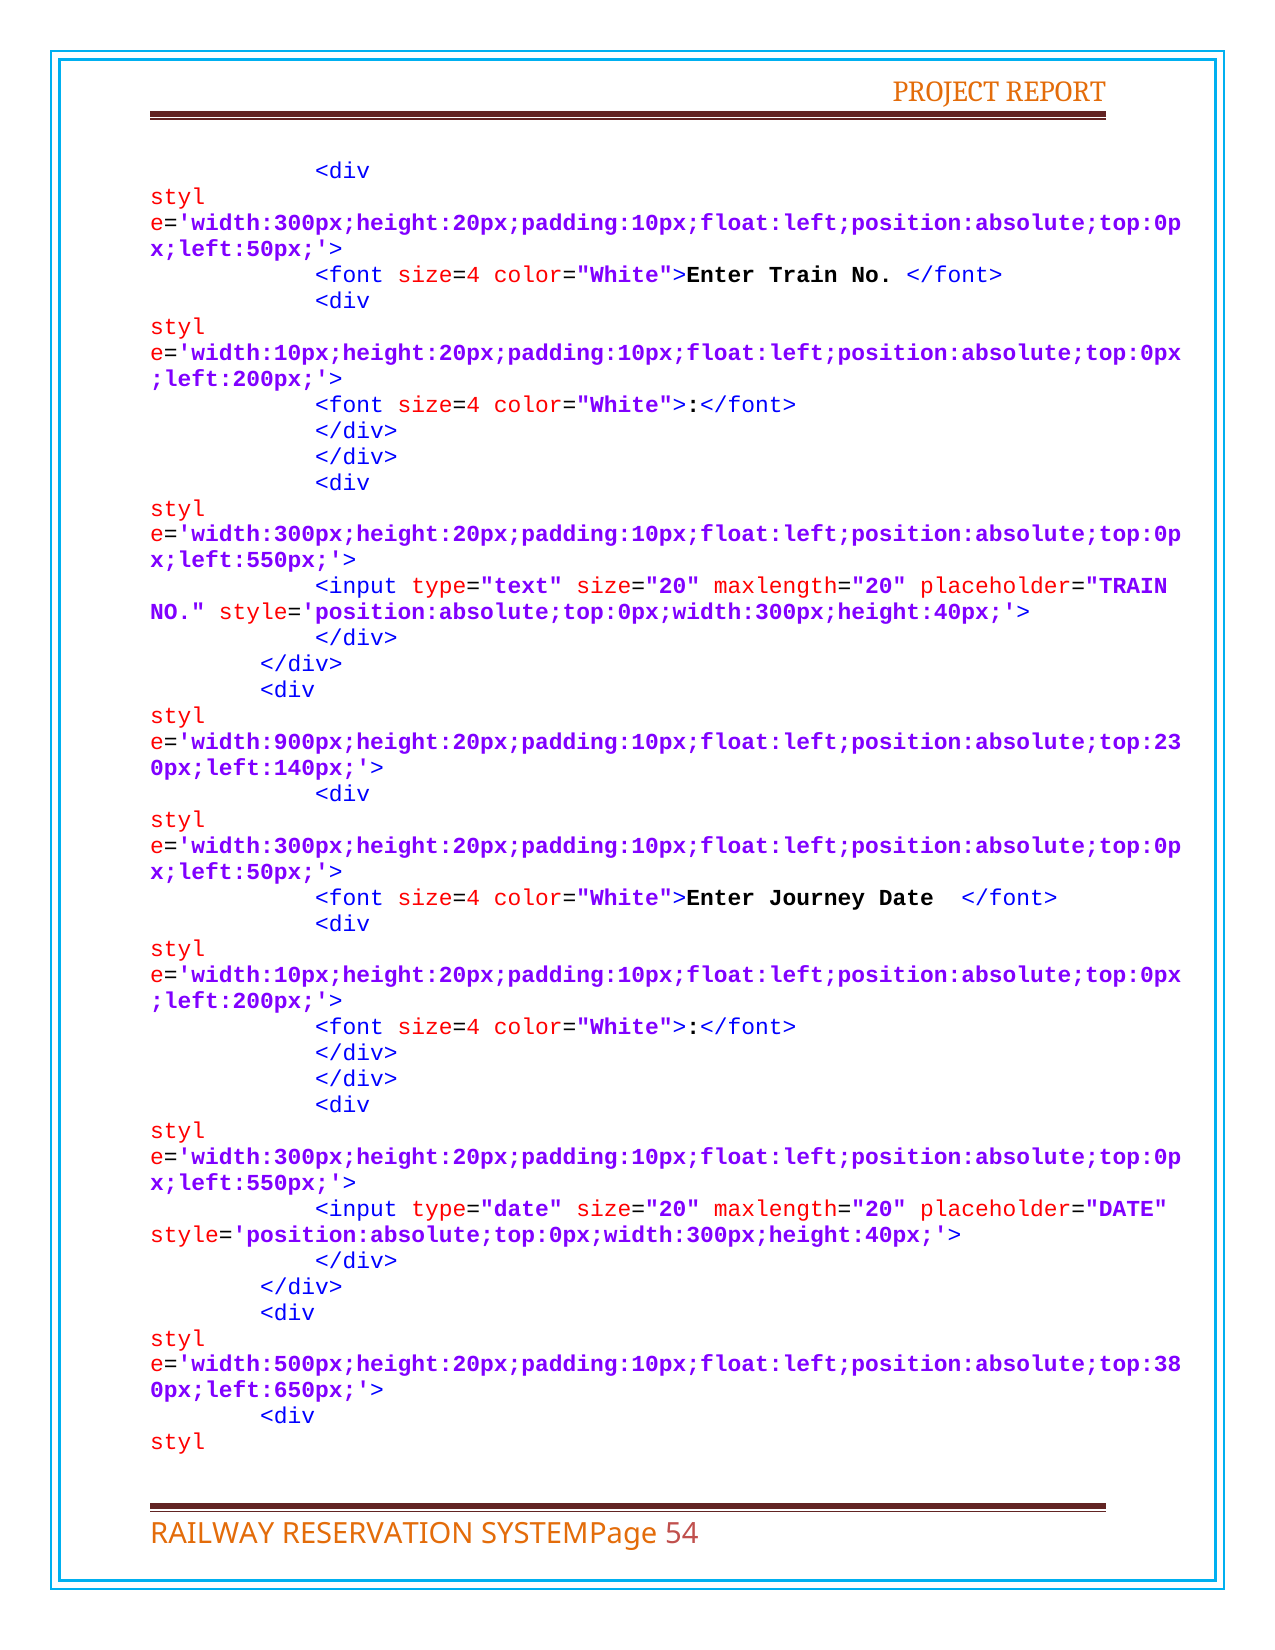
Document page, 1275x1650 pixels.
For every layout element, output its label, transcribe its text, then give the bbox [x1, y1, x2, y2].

text <div style='width:10px;height:20px;padding:10px;float:left;position:absolute;top:0px;left:200px;'> [150, 289, 1181, 393]
text <input type="date" size="20" maxlength="20" placeholder="DATE" style='position:absolute;top:0px;width:300px;height:40px;'> [150, 1197, 1181, 1249]
text <font size=4 color="White">:</font> [150, 393, 1181, 419]
text <font size=4 color="White">:</font> [150, 1016, 1181, 1042]
text </div> [150, 445, 1181, 471]
text <div style='width:10px;height:20px;padding:10px;float:left;position:absolute;top:0px;left:200px;'> [150, 912, 1181, 1016]
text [150, 1405, 1181, 1457]
text <div style='width:300px;height:20px;padding:10px;float:left;position:absolute;top:0px;left:50px;'> [150, 160, 1181, 263]
text </div> [150, 1067, 1181, 1093]
text <input type="text" size="20" maxlength="20" placeholder="TRAIN NO." style='position:absolute;top:0px;width:300px;height:40px;'> [150, 575, 1181, 627]
text </div> [150, 1249, 1181, 1275]
text <div style='width:300px;height:20px;padding:10px;float:left;position:absolute;top:0px;left:550px;'> [150, 1093, 1181, 1197]
text <div style='width:300px;height:20px;padding:10px;float:left;position:absolute;top:0px;left:50px;'> [150, 782, 1181, 886]
text </div> [150, 1042, 1181, 1067]
text <div style='width:300px;height:20px;padding:10px;float:left;position:absolute;top:0px;left:550px;'> [150, 471, 1181, 575]
text <font size=4 color="White">Enter Train No. </font> [150, 263, 1181, 289]
text <div style='width:900px;height:20px;padding:10px;float:left;position:absolute;top:230px;left:140px;'> [150, 678, 1181, 782]
text <font size=4 color="White">Enter Journey Date </font> [150, 886, 1181, 912]
text <div style='width:500px;height:20px;padding:10px;float:left;position:absolute;top:380px;left:650px;'> [150, 1301, 1181, 1405]
text </div> [150, 652, 1181, 678]
text </div> [150, 627, 1181, 652]
text </div> [150, 1275, 1181, 1301]
text </div> [150, 419, 1181, 445]
